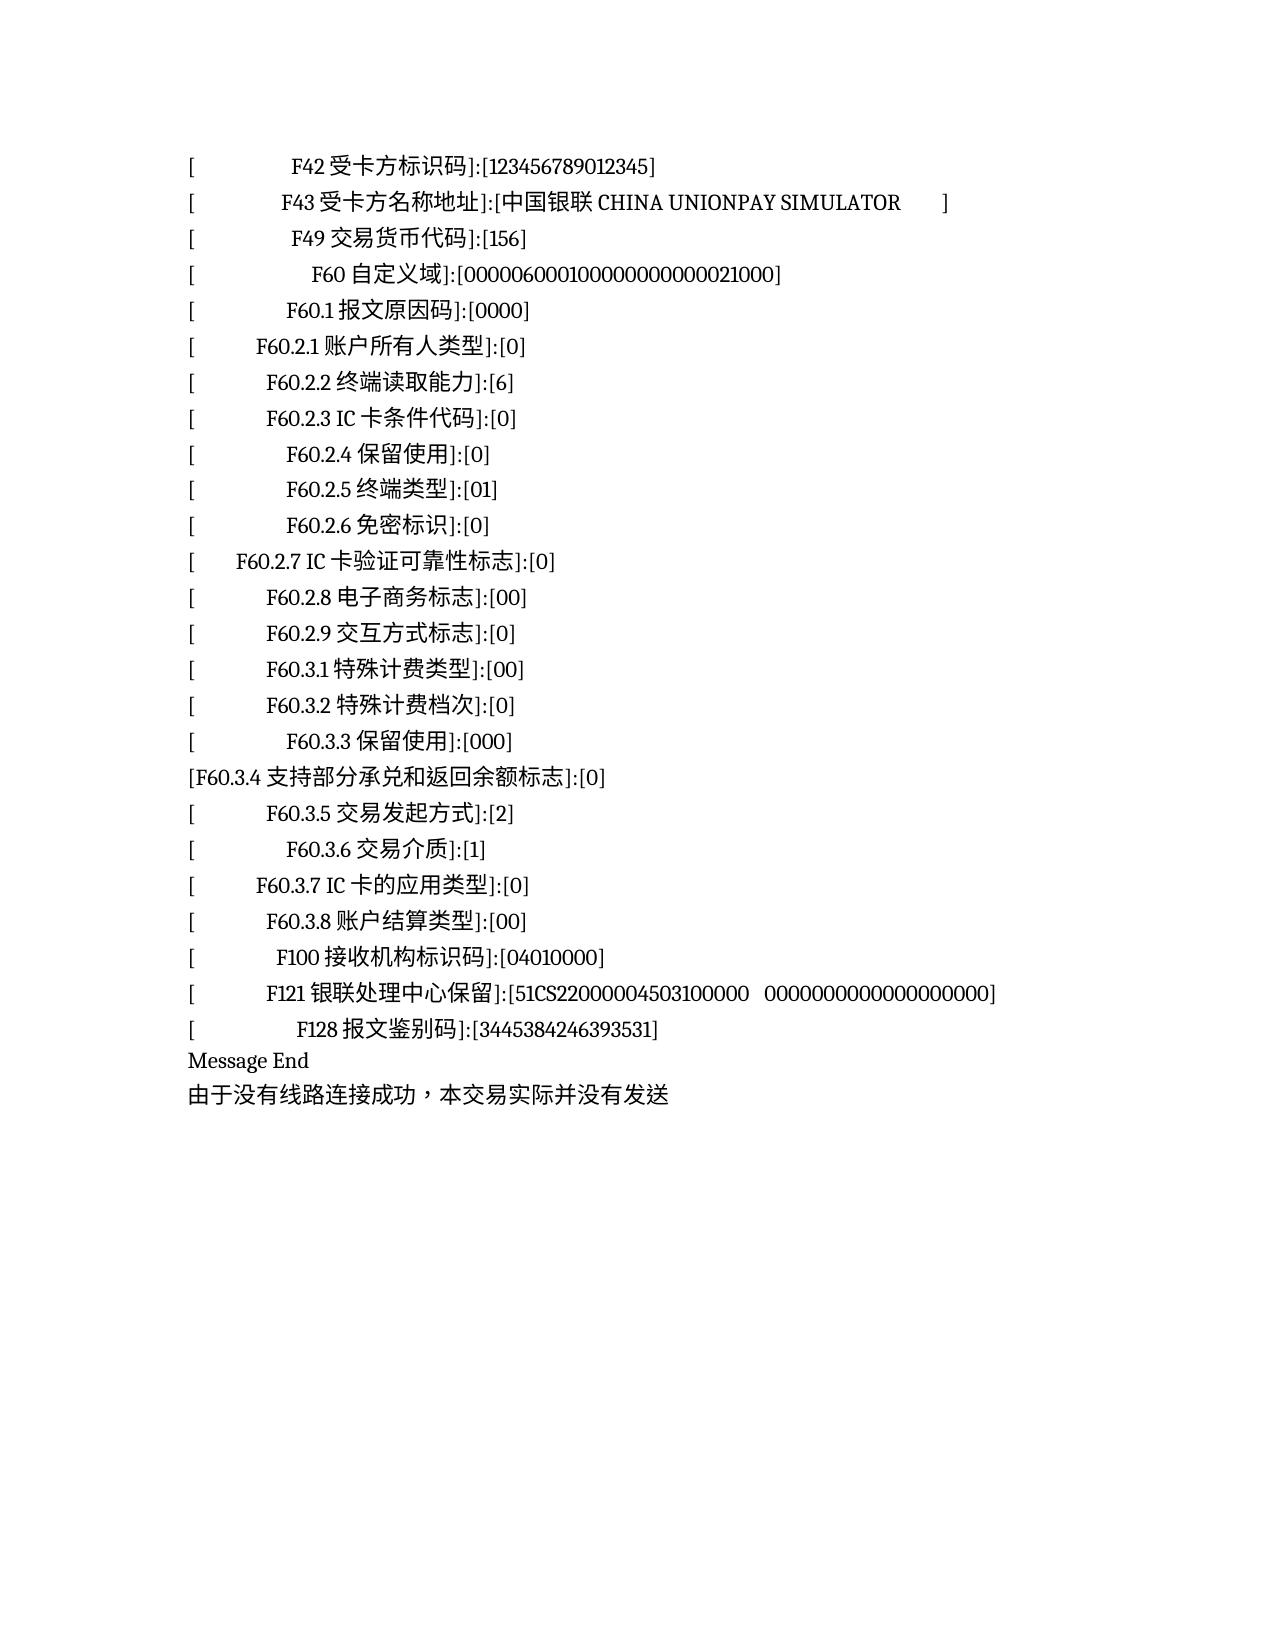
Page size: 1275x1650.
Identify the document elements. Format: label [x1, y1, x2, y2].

text [187, 150, 1087, 1110]
